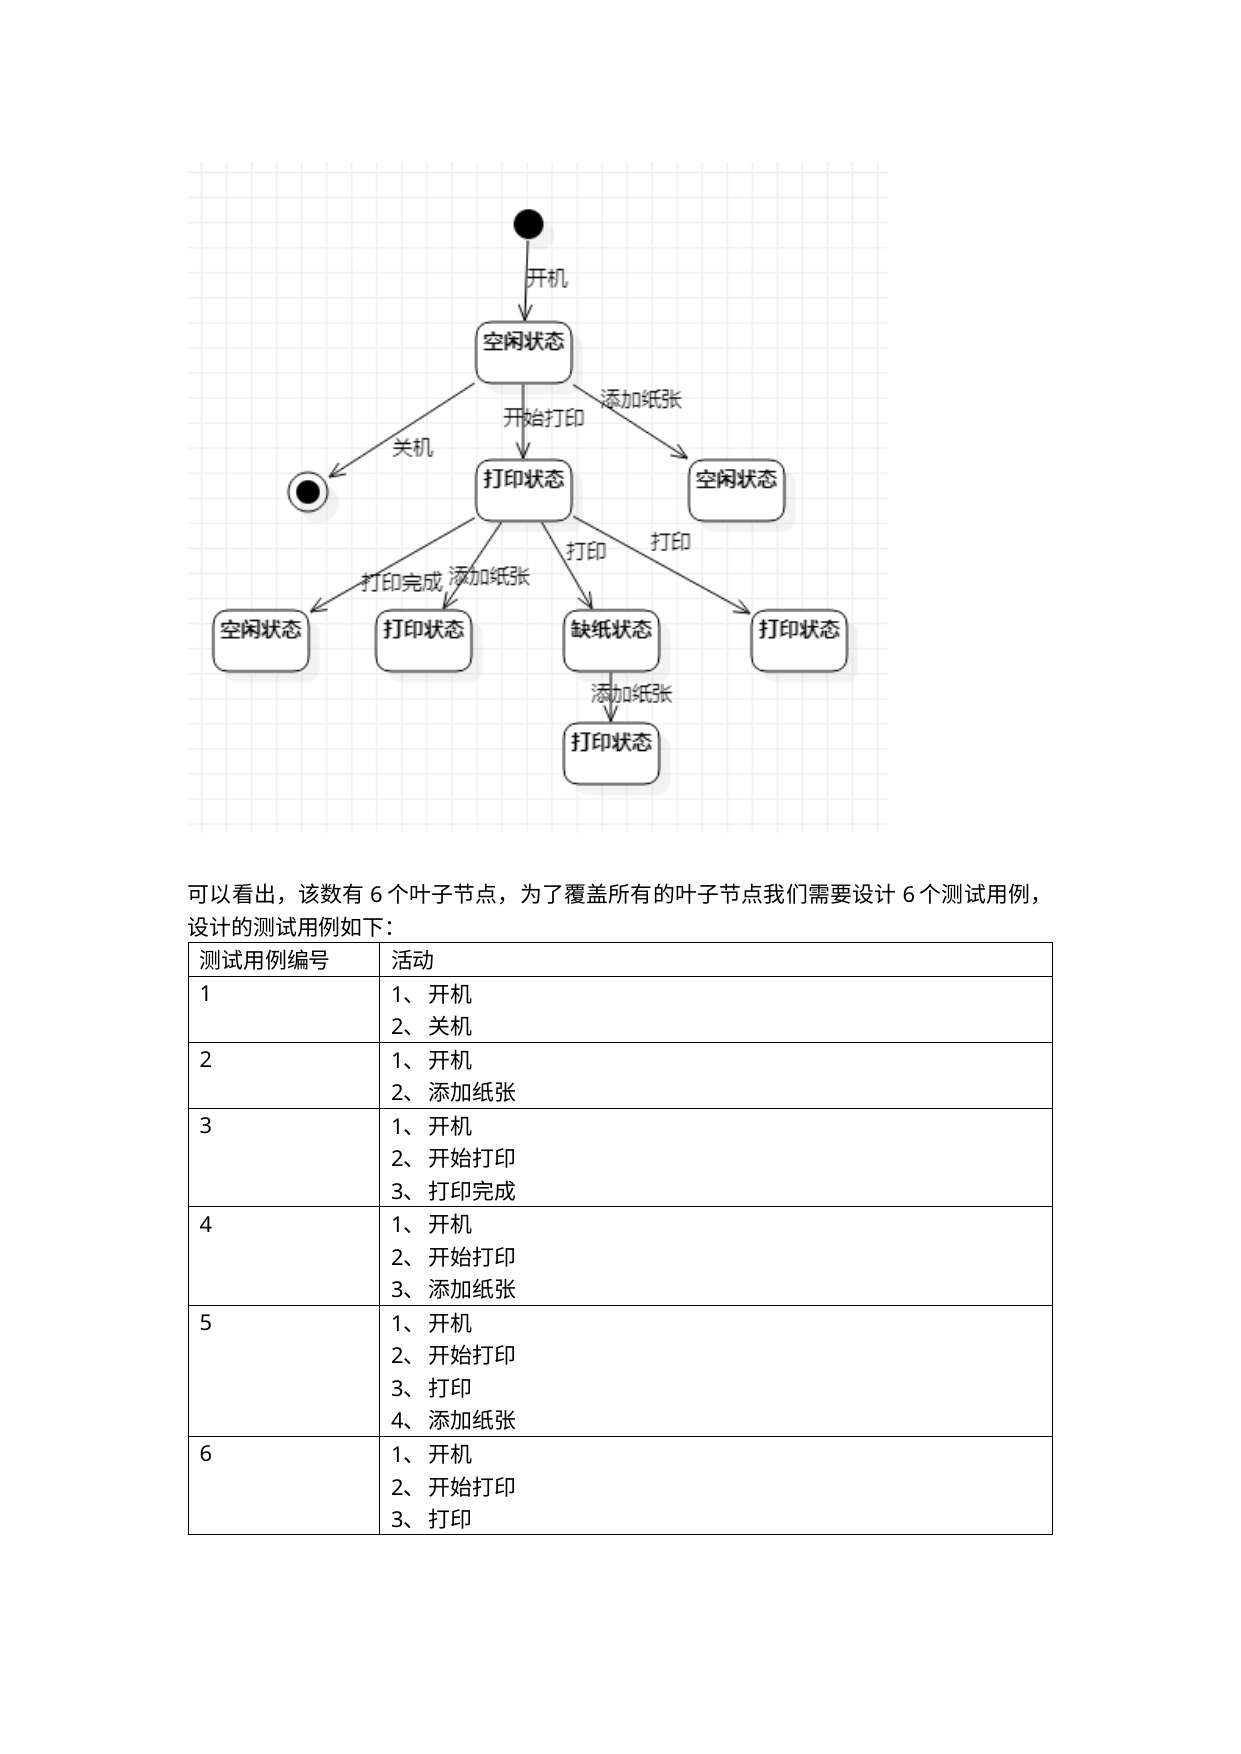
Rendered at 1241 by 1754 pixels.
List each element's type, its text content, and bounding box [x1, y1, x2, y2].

picture [187, 162, 888, 833]
text 可以看出，该数有6个叶子节点，为了覆盖所有的叶子节点我们需要设计6个测试用例，设计的测试用例如下： [187, 877, 1053, 942]
table_cell 开机 关机 [380, 977, 1052, 1042]
table_cell 1 [189, 977, 379, 1042]
table_cell 开机 开始打印 打印完成 [380, 1109, 1052, 1206]
table_cell 4 [189, 1207, 379, 1305]
table_cell 6 [189, 1437, 379, 1534]
table_cell 开机 开始打印 打印 [380, 1437, 1052, 1534]
table_cell 3 [189, 1109, 379, 1206]
table_cell 开机 开始打印 添加纸张 [380, 1207, 1052, 1305]
table_header 活动 [380, 943, 1052, 976]
table_cell 2 [189, 1043, 379, 1108]
table_cell 开机 添加纸张 [380, 1043, 1052, 1108]
table_cell 5 [189, 1306, 379, 1436]
table_header 测试用例编号 [189, 943, 379, 976]
table_cell 开机 开始打印 打印 添加纸张 [380, 1306, 1052, 1436]
